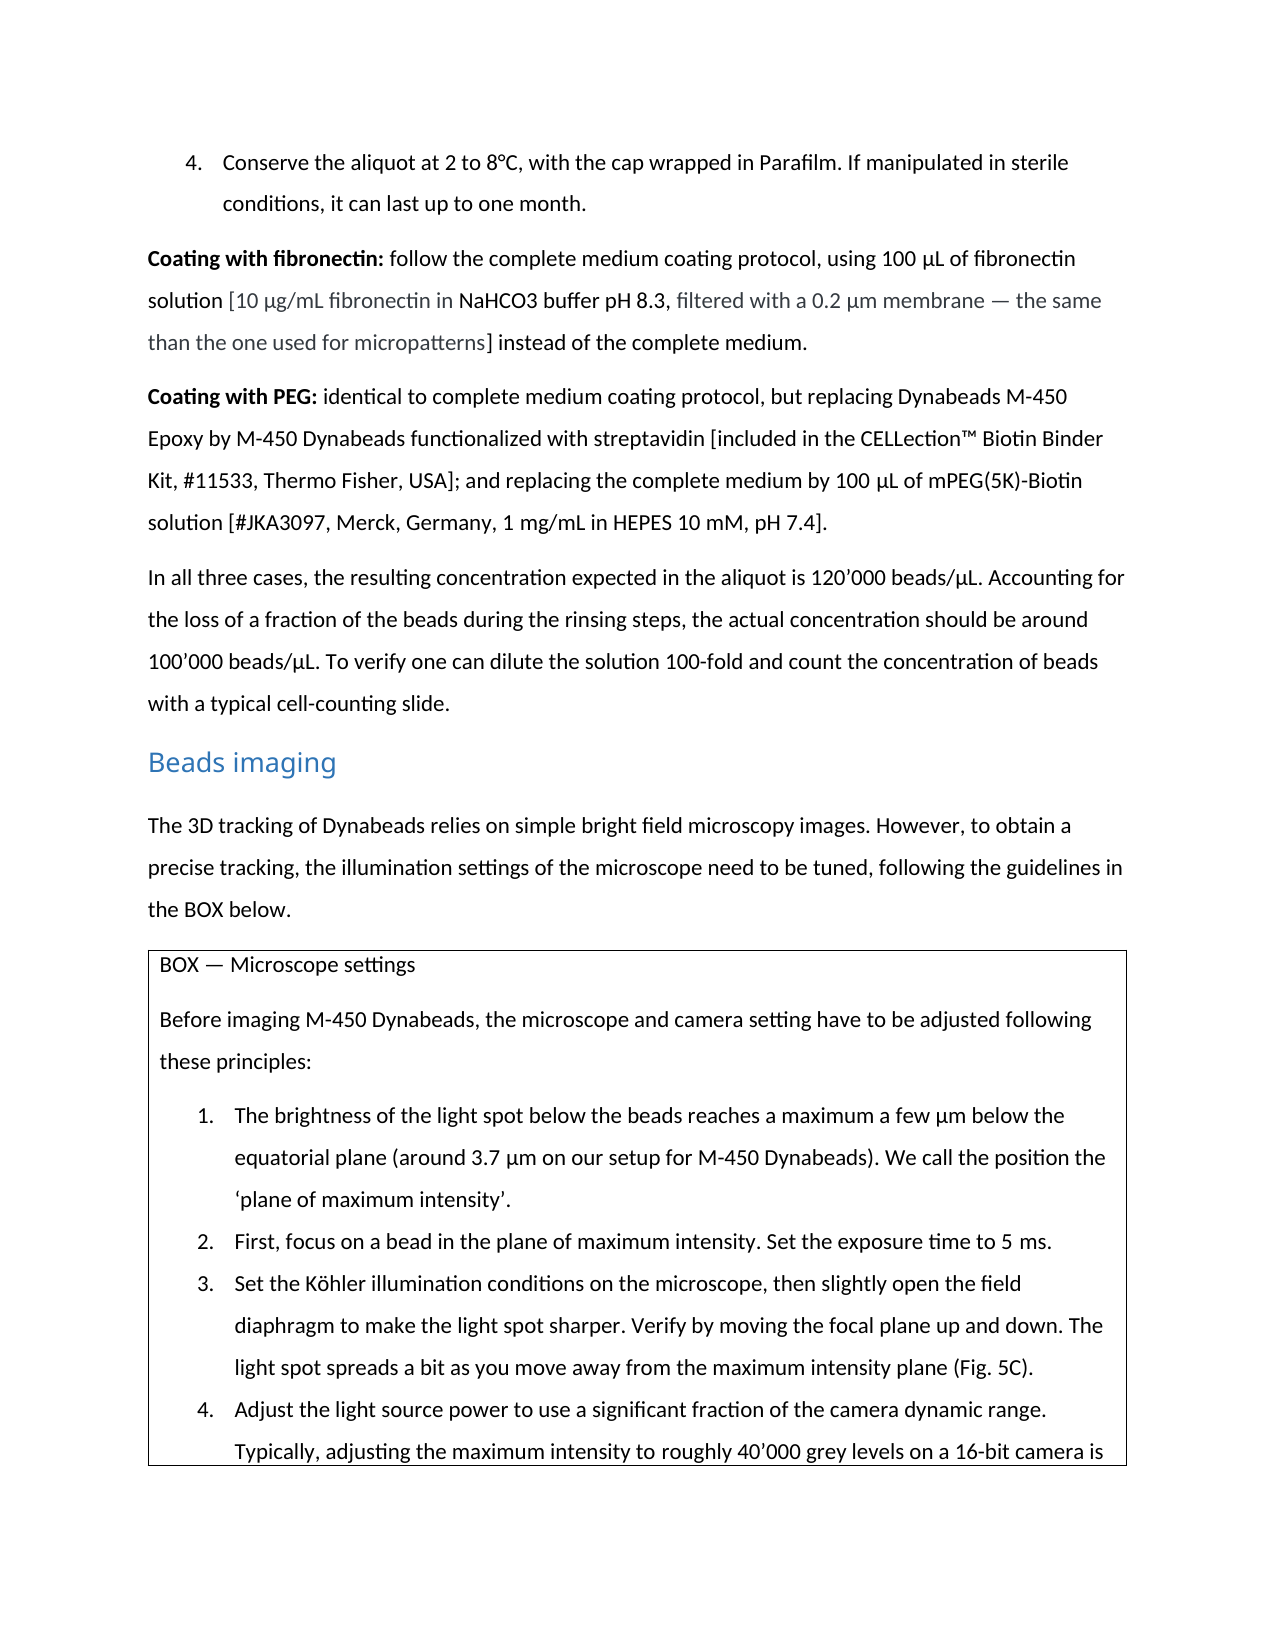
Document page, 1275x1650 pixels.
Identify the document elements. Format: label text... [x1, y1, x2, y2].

text The 3D tracking of Dynabeads relies on simple bright field microscopy images. However, to obtain a precise tracking, the illumination settings of the microscope need to be tuned, following the guidelines in the BOX below. [148, 811, 1127, 923]
text Coating with fibronectin: follow the complete medium coating protocol, using 100 µL of fibronectin solution [10 µg/mL fibronectin in NaHCO3 buffer pH 8.3, filtered with a 0.2 µm membrane — the same than the one used for micropatterns] instead of the complete medium. [148, 244, 1127, 356]
text Coating with PEG: identical to complete medium coating protocol, but replacing Dynabeads M-450 Epoxy by M-450 Dynabeads functionalized with streptavidin [included in the CELLection™ Biotin Binder Kit, #11533, Thermo Fisher, USA]; and replacing the complete medium by 100 µL of mPEG(5K)-Biotin solution [#JKA3097, Merck, Germany, 1 mg/mL in HEPES 10 mM, pH 7.4]. [148, 382, 1127, 536]
text In all three cases, the resulting concentration expected in the aliquot is 120’000 beads/µL. Accounting for the loss of a fraction of the beads during the rinsing steps, the actual concentration should be around 100’000 beads/µL. To verify one can dilute the solution 100-fold and count the concentration of beads with a typical cell-counting slide. [148, 563, 1127, 717]
list Conserve the aliquot at 2 to 8°C, with the cap wrapped in Parafilm. If manipulated in sterile conditions, it can last up to one month. [185, 148, 1127, 218]
subtitle Beads imaging [148, 743, 1127, 780]
